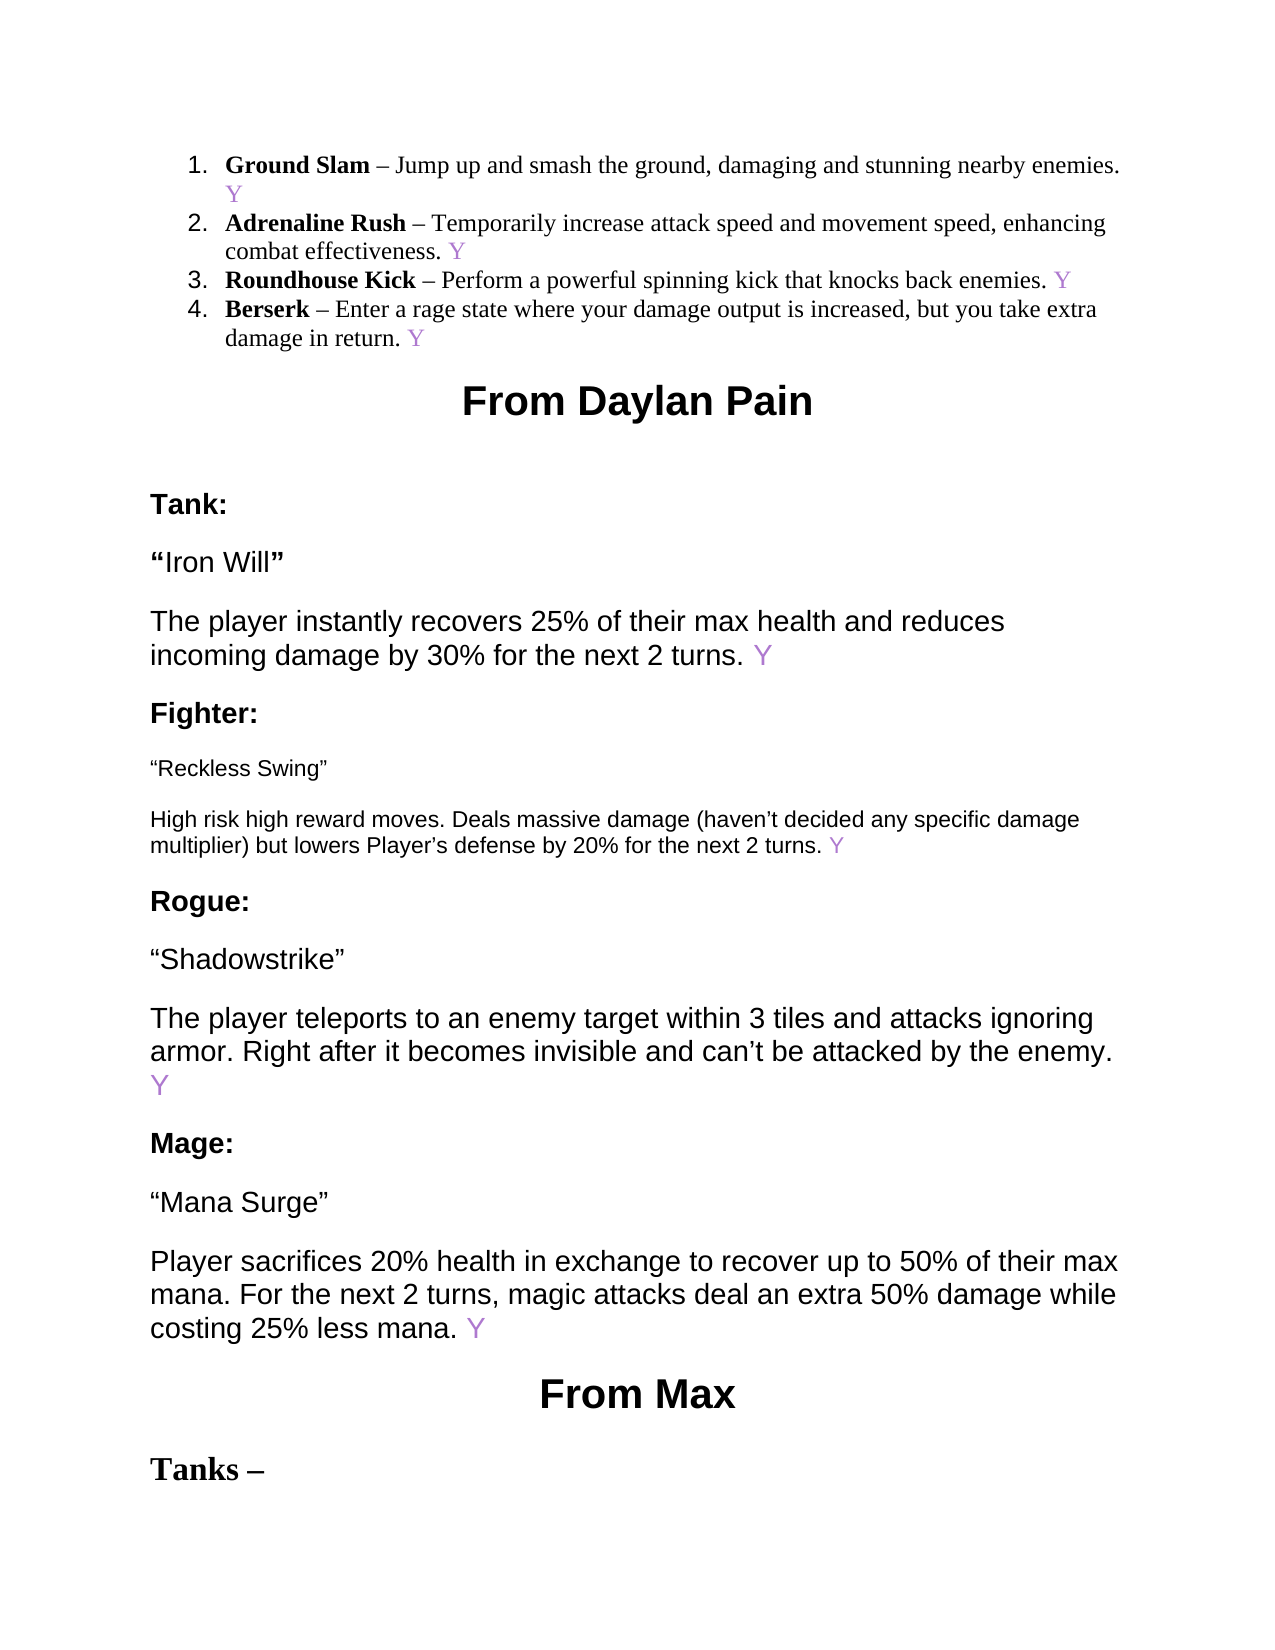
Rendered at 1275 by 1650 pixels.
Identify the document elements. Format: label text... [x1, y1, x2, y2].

list Adrenaline Rush – Temporarily increase attack speed and movement speed, enhancing combat effectiveness. Y [187, 208, 1125, 265]
text “Shadowstrike” [150, 942, 1125, 976]
text Rogue: [150, 884, 1125, 917]
text Fighter: [150, 696, 1125, 730]
text Tank: [150, 487, 1125, 521]
text “Mana Surge” [150, 1185, 1125, 1218]
text From Daylan Pain [150, 377, 1125, 424]
text The player teleports to an enemy target within 3 tiles and attacks ignoring armor. Right after it becomes invisible and can’t be attacked by the enemy. Y [150, 1001, 1125, 1101]
text “Reckless Swing” [150, 755, 1125, 781]
list Roundhouse Kick – Perform a powerful spinning kick that knocks back enemies. Y [187, 265, 1125, 294]
text Mage: [150, 1126, 1125, 1160]
list Ground Slam – Jump up and smash the ground, damaging and stunning nearby enemies. Y [187, 150, 1125, 208]
text The player instantly recovers 25% of their max health and reduces incoming damage by 30% for the next 2 turns. Y [150, 604, 1125, 671]
text Player sacrifices 20% health in exchange to recover up to 50% of their max mana. For the next 2 turns, magic attacks deal an extra 50% damage while costing 25% less mana. Y [150, 1243, 1125, 1344]
text “Iron Will” [150, 546, 1125, 579]
text From Max [150, 1369, 1125, 1417]
text High risk high reward moves. Deals massive damage (haven’t decided any specific damage multiplier) but lowers Player’s defense by 20% for the next 2 turns. Y [150, 806, 1125, 859]
list Berserk – Enter a rage state where your damage output is increased, but you take extra damage in return. Y [187, 294, 1125, 352]
text Tanks – [150, 1449, 1125, 1488]
